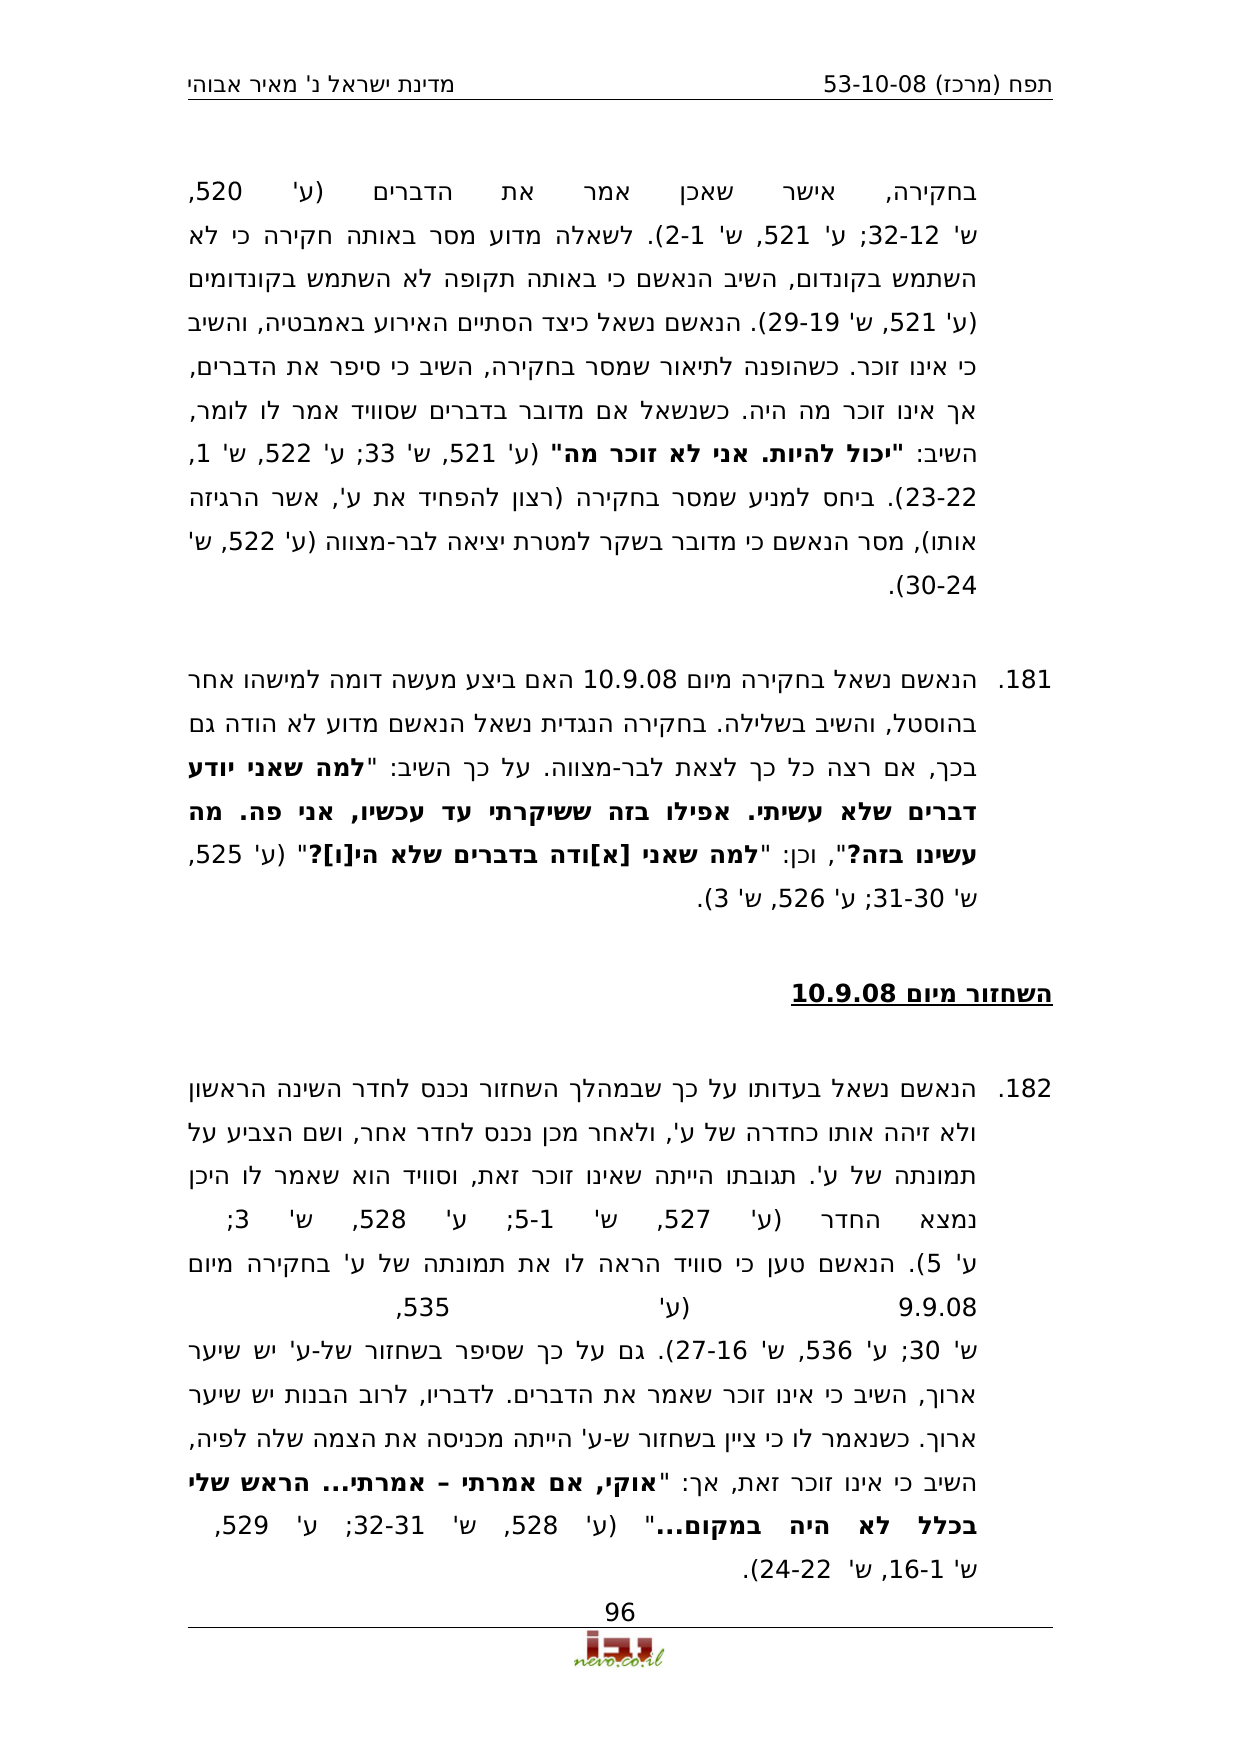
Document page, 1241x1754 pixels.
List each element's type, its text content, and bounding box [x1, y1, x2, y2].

picture [574, 1630, 666, 1668]
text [187, 177, 1053, 600]
text 182. הנאשם נשאל בעדותו על כך שבמהלך השחזור נכנס לחדר השינה הראשון ולא זיהה אותו כחדרה של ע', ולאחר מכן נכנס לחדר אחר, ושם הצביע על תמונתה של ע'. תגובתו הייתה שאינו זוכר זאת, וסוויד הוא שאמר לו היכן נמצא החדר (ע' 527, ש' 5-1; ע' 528, ש' 3; ע' 5). הנאשם טען כי סוויד הראה לו את תמונתה של ע' בחקירה מיום 9.9.08 (ע' 535, ש' 30; ע' 536, ש' 27-16). גם על כך שסיפר בשחזור של-ע' יש שיער ארוך, השיב כי אינו זוכר שאמר את הדברים. לדבריו, לרוב הבנות יש שיער ארוך. כשנאמר לו כי ציין בשחזור ש-ע' הייתה מכניסה את הצמה שלה לפיה, השיב כי אינו זוכר זאת, אך: "אוקי, אם אמרתי – אמרתי... הראש שלי בכלל לא היה במקום..." (ע' 528, ש' 32-31; ע' 529, ש' 16-1, ש' 24-22). [187, 1074, 1053, 1584]
text השחזור מיום 10.9.08 [187, 979, 1053, 1008]
text 181. הנאשם נשאל בחקירה מיום 10.9.08 האם ביצע מעשה דומה למישהו אחר בהוסטל, והשיב בשלילה. בחקירה הנגדית נשאל הנאשם מדוע לא הודה גם בכך, אם רצה כל כך לצאת לבר-מצווה. על כך השיב: "למה שאני יודע דברים שלא עשיתי. אפילו בזה ששיקרתי עד עכשיו, אני פה. מה עשינו בזה?", וכן: "למה שאני [א]ודה בדברים שלא הי[ו]?" (ע' 525, ש' 31-30; ע' 526, ש' 3). [187, 666, 1053, 914]
